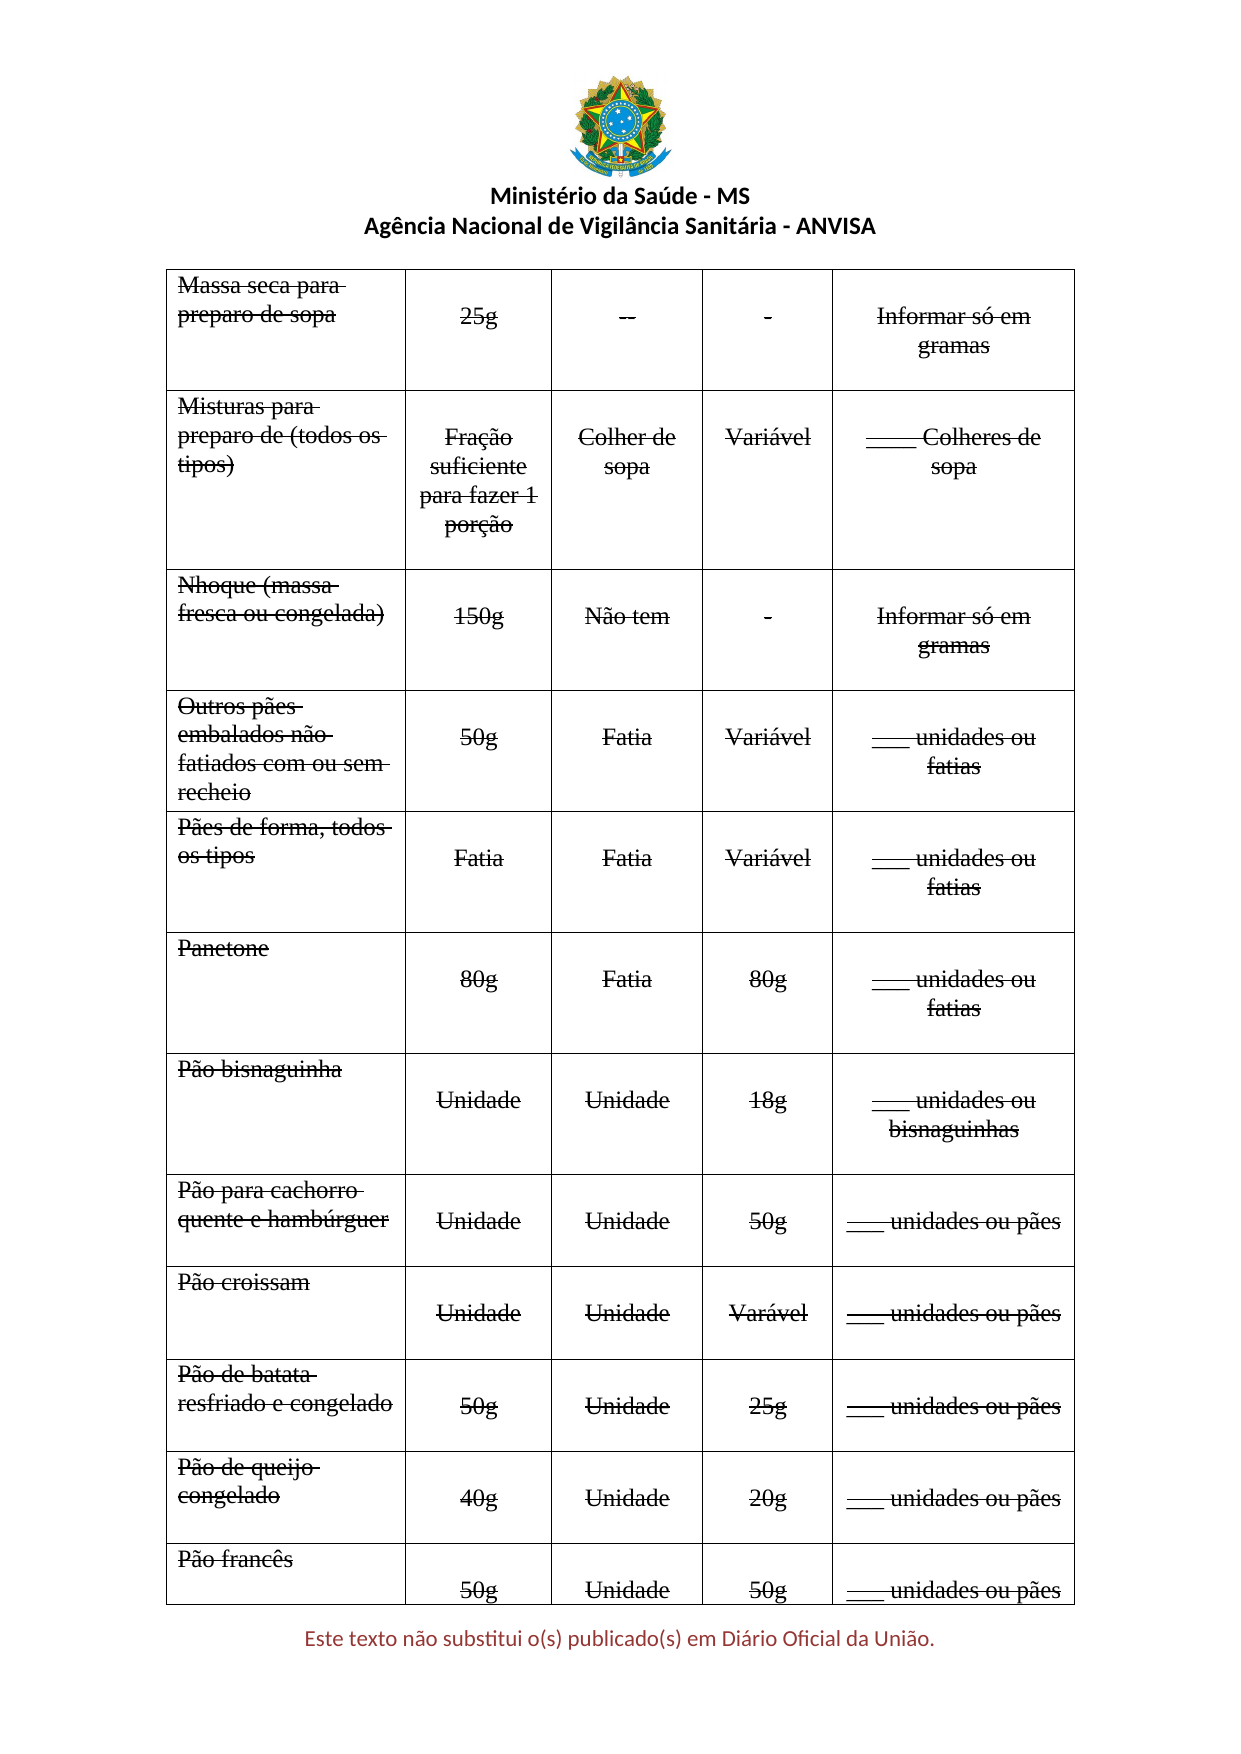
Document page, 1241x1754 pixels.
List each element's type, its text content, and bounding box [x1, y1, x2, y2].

table_cell Pão para cachorro quente e hambúrguer [167, 1175, 405, 1266]
table_cell Pão de batata resfriado e congelado [167, 1360, 405, 1451]
table_cell Fatia [552, 691, 702, 811]
table_cell 18g [703, 1054, 832, 1174]
table_cell ___ unidades ou fatias [833, 933, 1074, 1053]
table_cell 80g [406, 933, 551, 1053]
table_cell Unidade [552, 1544, 702, 1604]
table_cell ___ unidades ou pães [833, 1360, 1074, 1451]
table_cell Fatia [552, 812, 702, 932]
table_cell Unidade [406, 1175, 551, 1266]
table_cell Fração suficiente para fazer 1 porção [406, 391, 551, 569]
table_cell Massa seca para preparo de sopa [167, 270, 405, 390]
table_cell ___ unidades ou pães [833, 1175, 1074, 1266]
table_cell Panetone [167, 933, 405, 1053]
table_cell 40g [406, 1452, 551, 1543]
table_cell - [703, 570, 832, 690]
table_cell - [703, 270, 832, 390]
table_cell Unidade [406, 1267, 551, 1358]
table_cell Pães de forma, todos os tipos [167, 812, 405, 932]
table_cell Variável [703, 812, 832, 932]
table_cell Fatia [552, 933, 702, 1053]
table_cell Fatia [406, 812, 551, 932]
table_cell Outros pães embalados não fatiados com ou sem recheio [167, 691, 405, 811]
table_cell Informar só em gramas [833, 270, 1074, 390]
table_cell ___ unidades ou pães [833, 1452, 1074, 1543]
table_cell Unidade [552, 1452, 702, 1543]
table_cell Nhoque (massa fresca ou congelada) [167, 570, 405, 690]
picture [566, 73, 674, 180]
table_cell Misturas para preparo de (todos os tipos) [167, 391, 405, 569]
table_cell ___ unidades ou bisnaguinhas [833, 1054, 1074, 1174]
table_cell 25g [703, 1360, 832, 1451]
table_cell 150g [406, 570, 551, 690]
table_cell Não tem [552, 570, 702, 690]
table_cell Variável [703, 391, 832, 569]
table_cell Unidade [552, 1054, 702, 1174]
table_cell Colher de sopa [552, 391, 702, 569]
table_cell Pão croissam [167, 1267, 405, 1358]
table_cell 50g [406, 1360, 551, 1451]
table_cell Pão de queijo congelado [167, 1452, 405, 1543]
table_cell 25g [406, 270, 551, 390]
table_cell Pão francês [167, 1544, 405, 1604]
table_cell Informar só em gramas [833, 570, 1074, 690]
table_cell 50g [703, 1175, 832, 1266]
table_cell -- [552, 270, 702, 390]
table_cell ___ unidades ou pães [833, 1544, 1074, 1604]
table_cell ____ Colheres de sopa [833, 391, 1074, 569]
table_cell Varável [703, 1267, 832, 1358]
table_cell Pão bisnaguinha [167, 1054, 405, 1174]
table_cell 50g [406, 1544, 551, 1604]
table_cell Unidade [406, 1054, 551, 1174]
table_cell ___ unidades ou fatias [833, 812, 1074, 932]
table_cell 20g [703, 1452, 832, 1543]
table_cell 50g [703, 1544, 832, 1604]
table_cell ___ unidades ou pães [833, 1267, 1074, 1358]
table_cell Unidade [552, 1360, 702, 1451]
table_cell Unidade [552, 1175, 702, 1266]
table_cell 50g [406, 691, 551, 811]
table_cell Variável [703, 691, 832, 811]
table_cell Unidade [552, 1267, 702, 1358]
table_cell ___ unidades ou fatias [833, 691, 1074, 811]
table_cell 80g [703, 933, 832, 1053]
